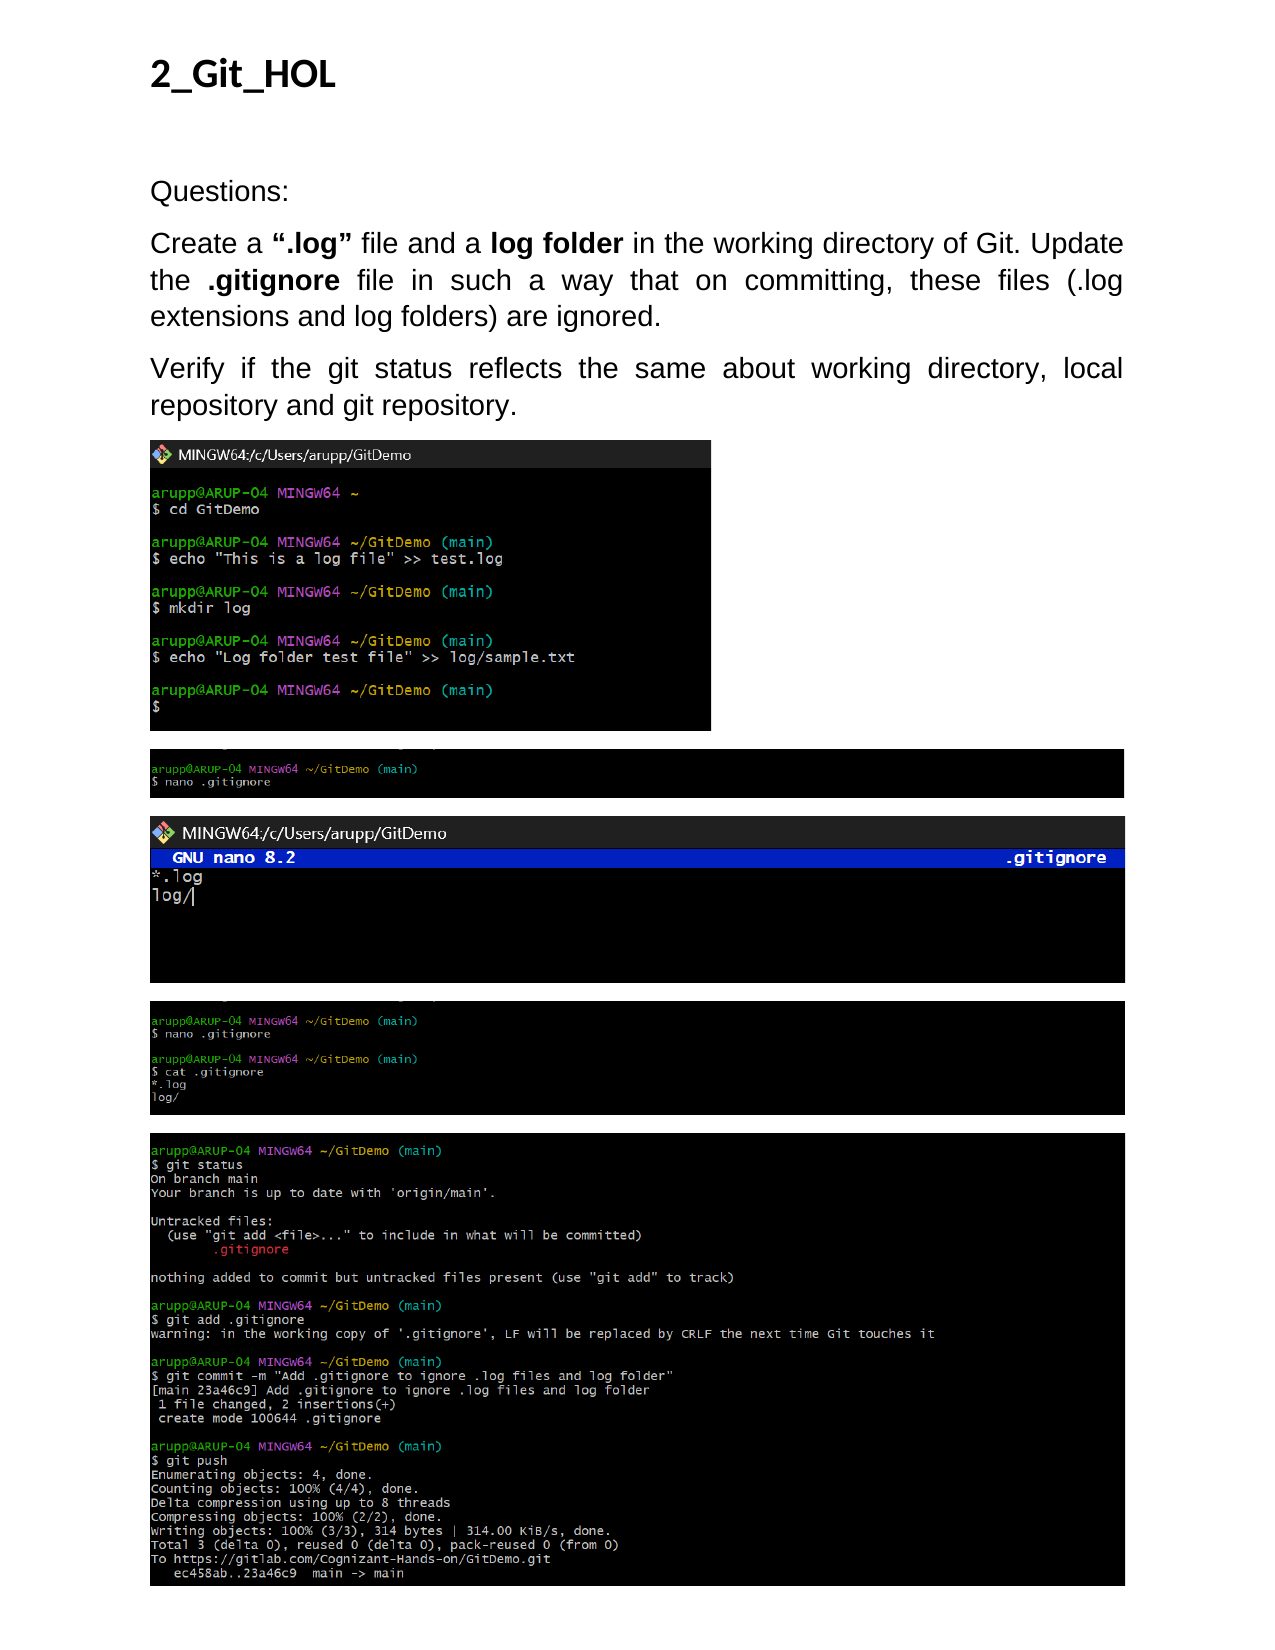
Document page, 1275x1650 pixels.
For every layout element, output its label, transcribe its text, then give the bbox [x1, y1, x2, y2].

text 2_Git_HOL [150, 47, 1125, 98]
picture [150, 1133, 1125, 1586]
picture [150, 749, 1125, 798]
picture [150, 1001, 1125, 1115]
text Verify if the git status reflects the same about working directory, local repository and git repository. [150, 351, 1125, 421]
text Questions: [150, 173, 1125, 207]
picture [150, 440, 712, 731]
picture [150, 816, 1125, 983]
text Create a “.log” file and a log folder in the working directory of Git. Update the .gitignore file in such a way that on committing, these files (.log extensions and log folders) are ignored. [150, 226, 1125, 332]
